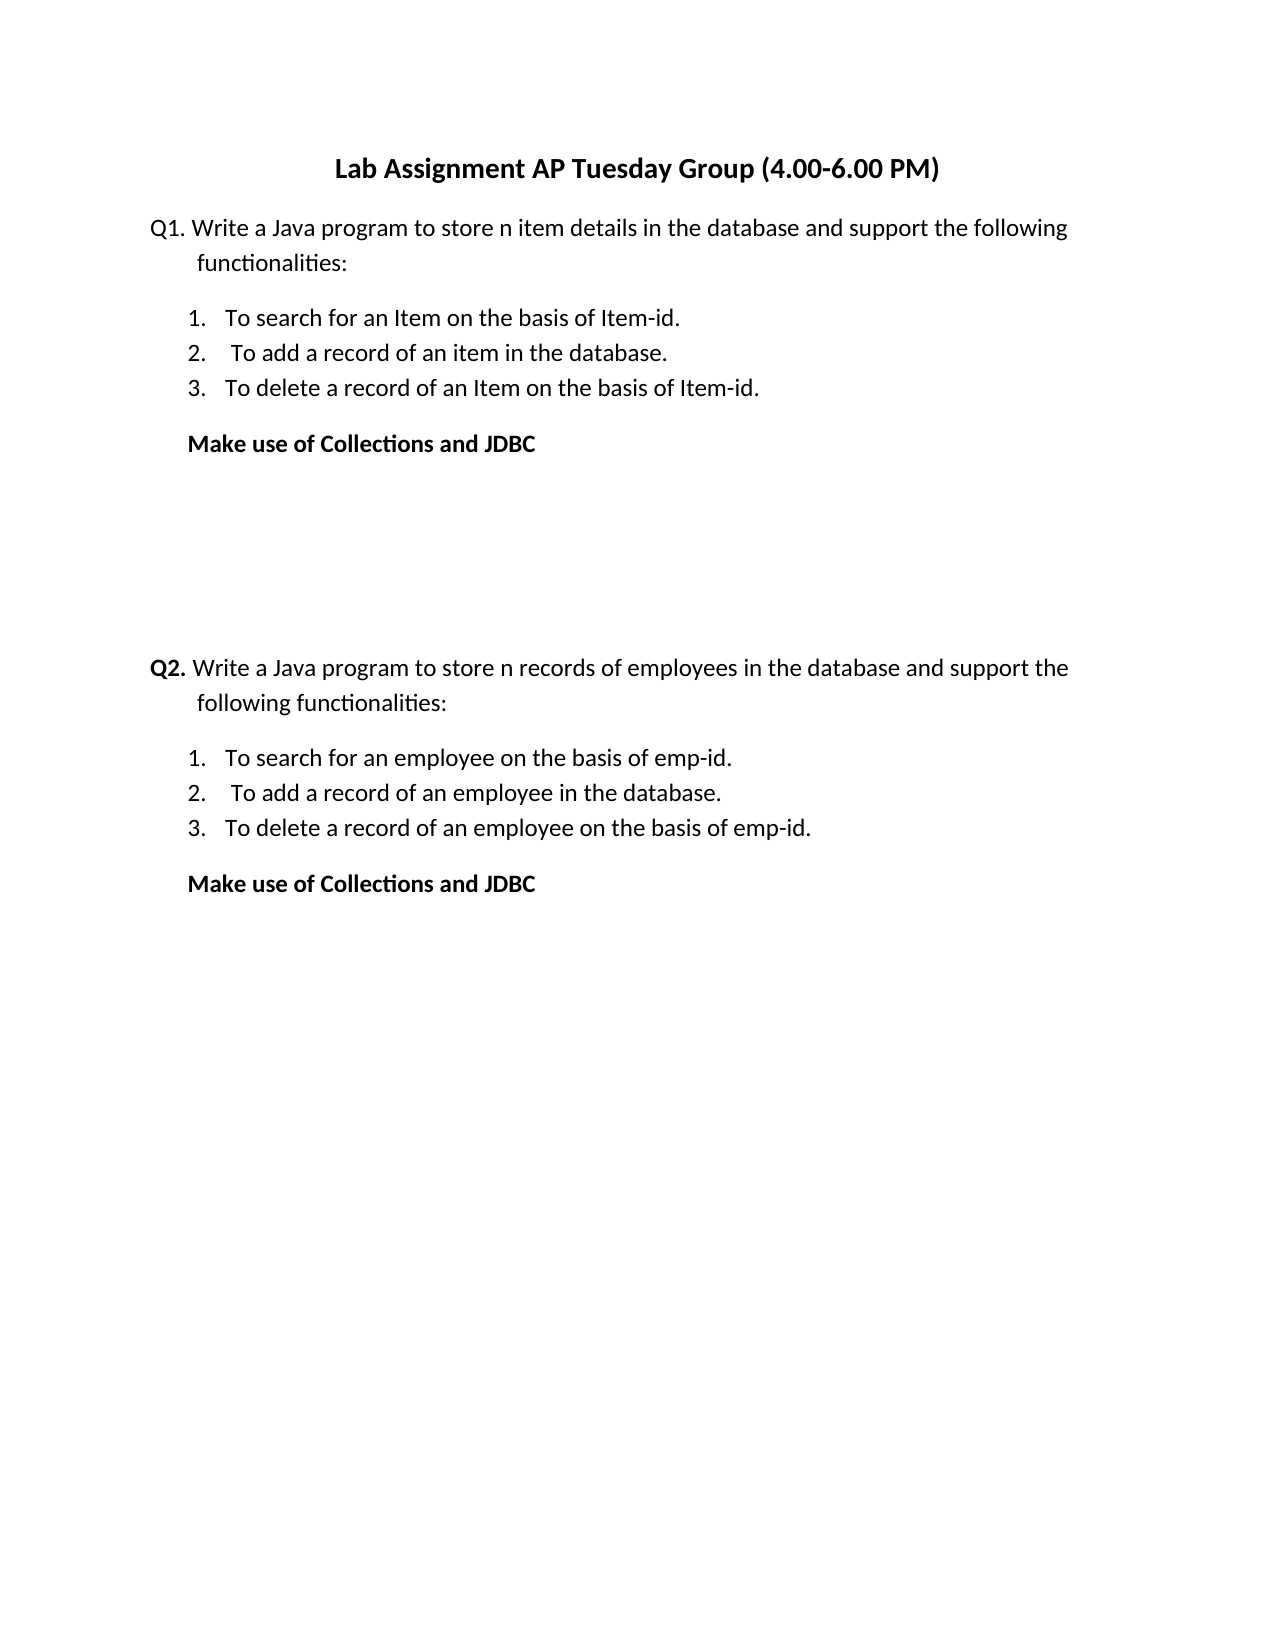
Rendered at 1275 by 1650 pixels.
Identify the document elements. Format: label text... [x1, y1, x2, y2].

list To delete a record of an Item on the basis of Item-id. [187, 373, 1125, 403]
list To search for an employee on the basis of emp-id. [187, 743, 1125, 773]
text Make use of Collections and JDBC [187, 868, 1125, 899]
list To search for an Item on the basis of Item-id. [187, 303, 1125, 333]
text Q2. Write a Java program to store n records of employees in the database and support the following functionalities: [150, 652, 1125, 717]
text Make use of Collections and JDBC [187, 428, 1125, 459]
text Lab Assignment AP Tuesday Group (4.00-6.00 PM) [150, 150, 1125, 186]
list To add a record of an employee in the database. [187, 778, 1125, 808]
text Q1. Write a Java program to store n item details in the database and support the following functionalities: [150, 212, 1125, 277]
list To delete a record of an employee on the basis of emp-id. [187, 813, 1125, 843]
list To add a record of an item in the database. [187, 338, 1125, 368]
